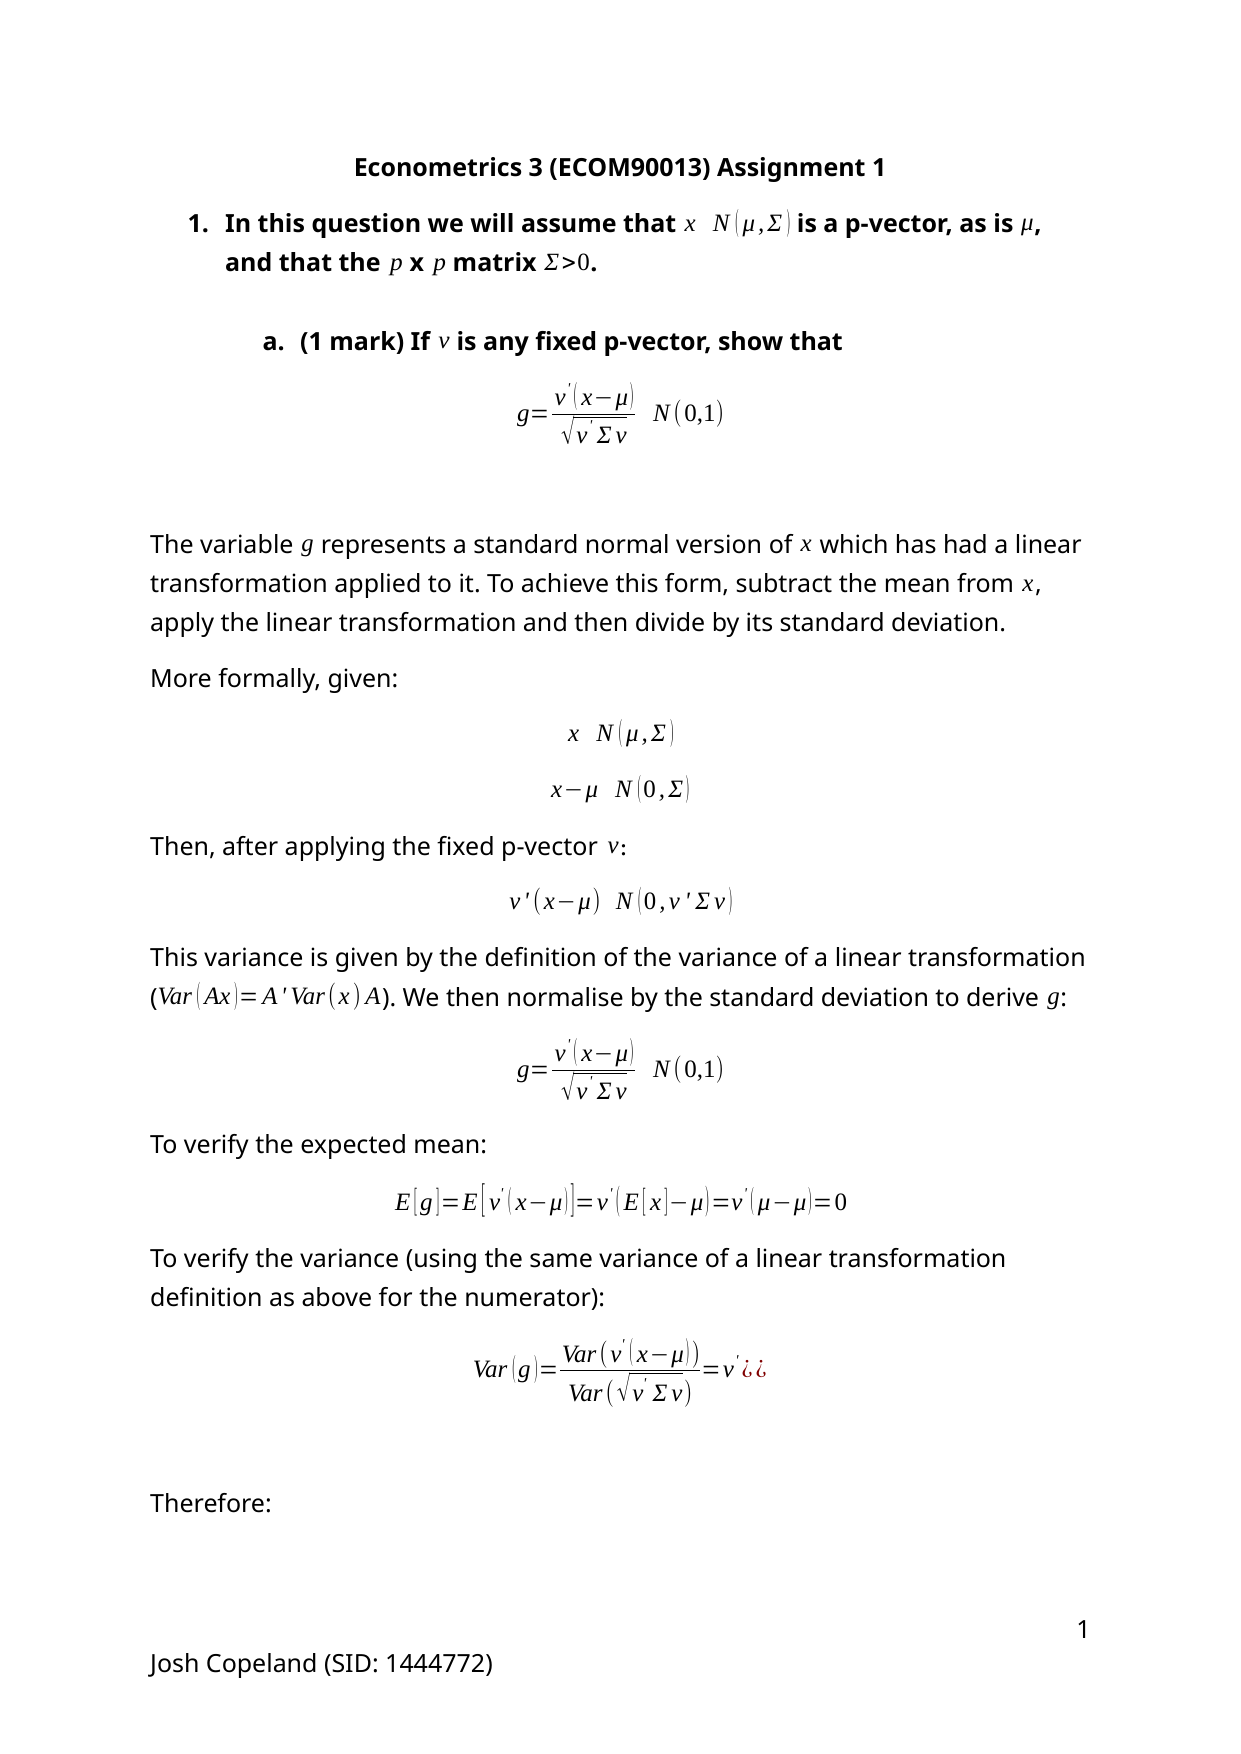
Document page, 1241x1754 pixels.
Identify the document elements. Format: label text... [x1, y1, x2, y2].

text Therefore: [150, 1485, 1090, 1519]
text More formally, given: [150, 661, 1090, 695]
list In this question we will assume that is a p-vector, as is , and that the x matrix . [187, 206, 1090, 279]
text The variable represents a standard normal version of which has had a linear transformation applied to it. To achieve this form, subtract the mean from , apply the linear transformation and then divide by its standard deviation. [150, 527, 1090, 639]
list (1 mark) If is any fixed p-vector, show that [262, 323, 1090, 357]
text This variance is given by the definition of the variance of a linear transformation (). We then normalise by the standard deviation to derive : [150, 940, 1090, 1013]
text To verify the variance (using the same variance of a linear transformation definition as above for the numerator): [150, 1241, 1090, 1314]
text To verify the expected mean: [150, 1127, 1090, 1161]
text Then, after applying the fixed p-vector : [150, 828, 1090, 862]
text Econometrics 3 (ECOM90013) Assignment 1 [150, 150, 1090, 184]
